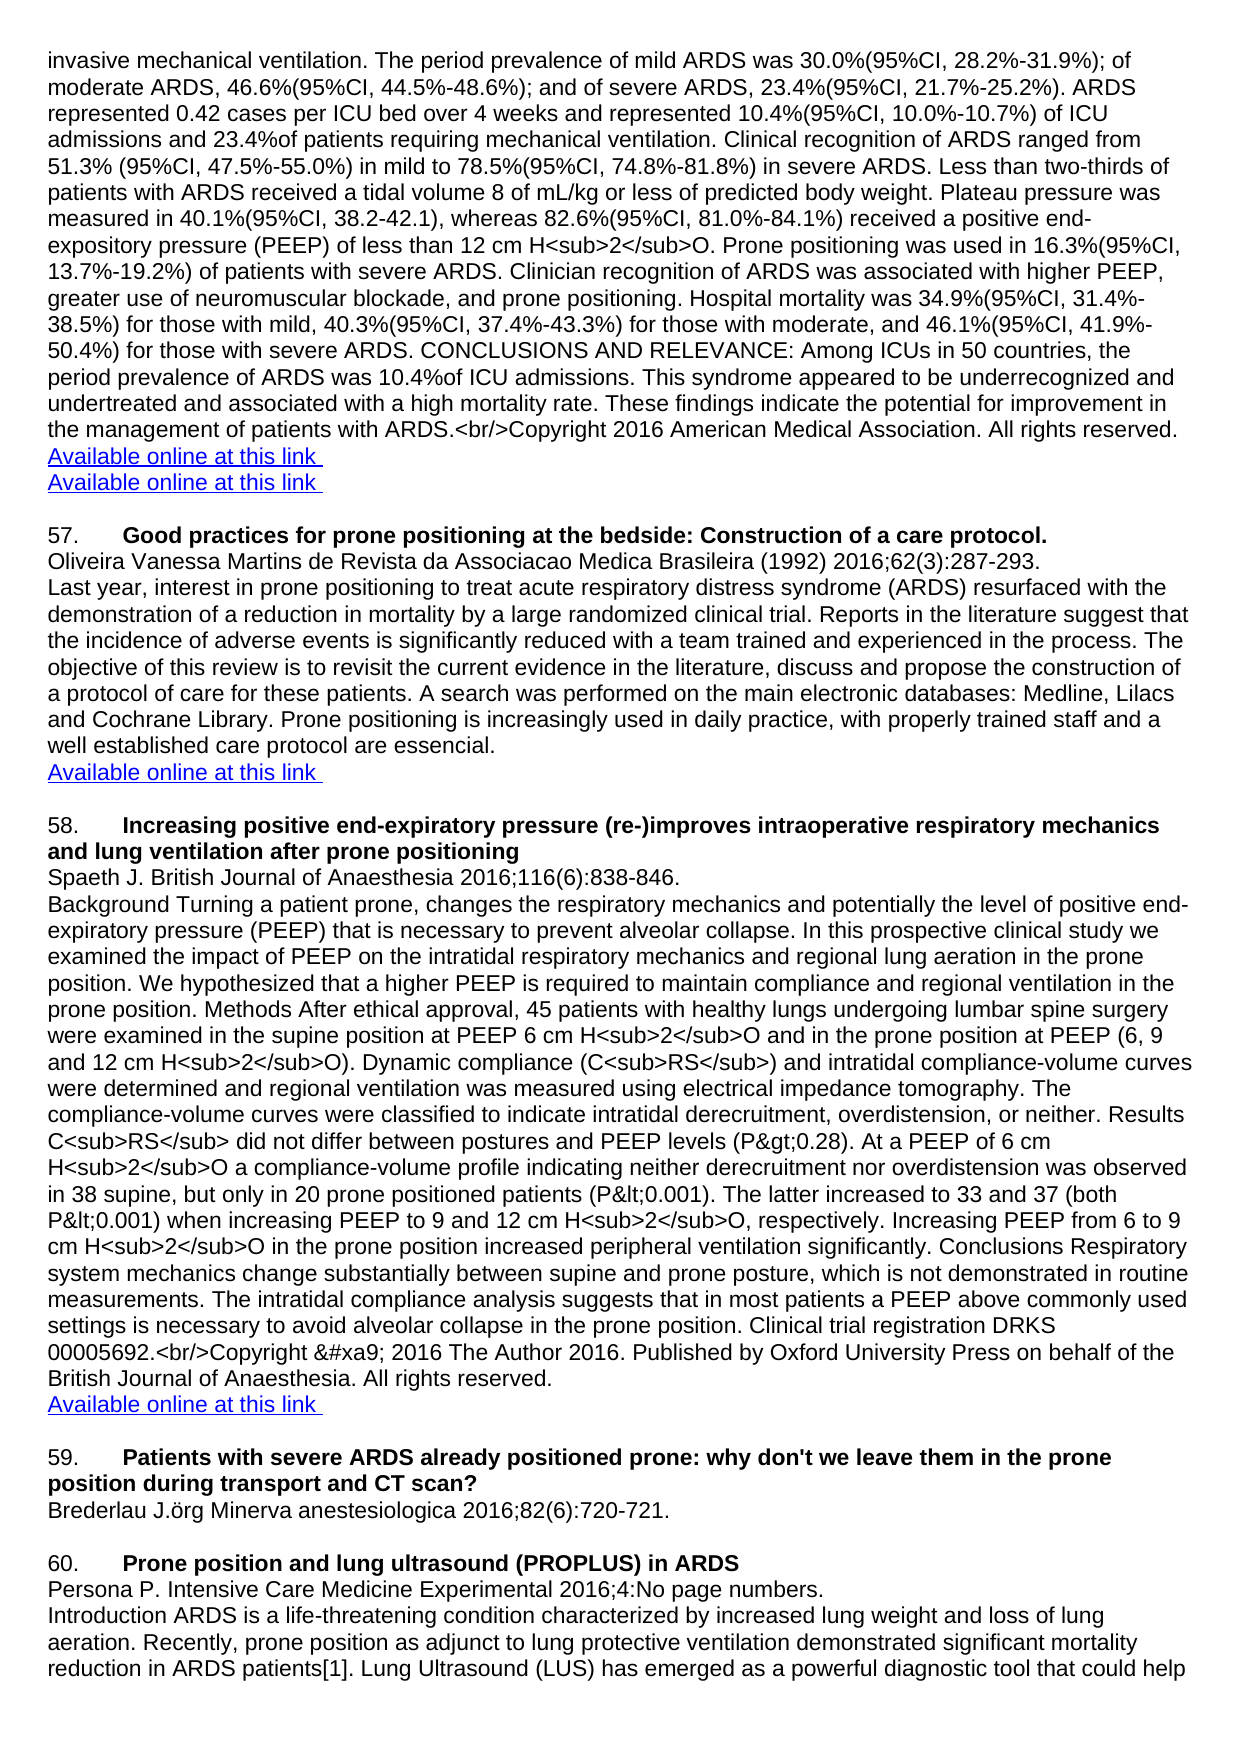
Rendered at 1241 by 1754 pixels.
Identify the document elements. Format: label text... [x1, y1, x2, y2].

text Available online at this link [47, 469, 1193, 495]
text Available online at this link [47, 1391, 1193, 1418]
text Available online at this link [47, 759, 1193, 785]
text Background Turning a patient prone, changes the respiratory mechanics and potentially the level of positive end-expiratory pressure (PEEP) that is necessary to prevent alveolar collapse. In this prospective clinical study we examined the impact of PEEP on the intratidal respiratory mechanics and regional lung aeration in the prone position. We hypothesized that a higher PEEP is required to maintain compliance and regional ventilation in the prone position. Methods After ethical approval, 45 patients with healthy lungs undergoing lumbar spine surgery were examined in the supine position at PEEP 6 cm H<sub>2</sub>O and in the prone position at PEEP (6, 9 and 12 cm H<sub>2</sub>O). Dynamic compliance (C<sub>RS</sub>) and intratidal compliance-volume curves were determined and regional ventilation was measured using electrical impedance tomography. The compliance-volume curves were classified to indicate intratidal derecruitment, overdistension, or neither. Results C<sub>RS</sub> did not differ between postures and PEEP levels (P&gt;0.28). At a PEEP of 6 cm H<sub>2</sub>O a compliance-volume profile indicating neither derecruitment nor overdistension was observed in 38 supine, but only in 20 prone positioned patients (P&lt;0.001). The latter increased to 33 and 37 (both P&lt;0.001) when increasing PEEP to 9 and 12 cm H<sub>2</sub>O, respectively. Increasing PEEP from 6 to 9 cm H<sub>2</sub>O in the prone position increased peripheral ventilation significantly. Conclusions Respiratory system mechanics change substantially between supine and prone posture, which is not demonstrated in routine measurements. The intratidal compliance analysis suggests that in most patients a PEEP above commonly used settings is necessary to avoid alveolar collapse in the prone position. Clinical trial registration DRKS 00005692.<br/>Copyright &#xa9; 2016 The Author 2016. Published by Oxford University Press on behalf of the British Journal of Anaesthesia. All rights reserved. [47, 891, 1193, 1391]
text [47, 47, 1193, 443]
list Prone position and lung ultrasound (PROPLUS) in ARDS Persona P. Intensive Care Medicine Experimental 2016;4:No page numbers. [47, 1549, 1193, 1602]
list Patients with severe ARDS already positioned prone: why don't we leave them in the prone position during transport and CT scan? Brederlau J.örg Minerva anestesiologica 2016;82(6):720-721. [47, 1444, 1193, 1523]
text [47, 1602, 1193, 1681]
text Last year, interest in prone positioning to treat acute respiratory distress syndrome (ARDS) resurfaced with the demonstration of a reduction in mortality by a large randomized clinical trial. Reports in the literature suggest that the incidence of adverse events is significantly reduced with a team trained and experienced in the process. The objective of this review is to revisit the current evidence in the literature, discuss and propose the construction of a protocol of care for these patients. A search was performed on the main electronic databases: Medline, Lilacs and Cochrane Library. Prone positioning is increasingly used in daily practice, with properly trained staff and a well established care protocol are essencial. [47, 574, 1193, 759]
list Good practices for prone positioning at the bedside: Construction of a care protocol. Oliveira Vanessa Martins de Revista da Associacao Medica Brasileira (1992) 2016;62(3):287-293. [47, 522, 1193, 574]
text Available online at this link [47, 443, 1193, 469]
list Increasing positive end-expiratory pressure (re-)improves intraoperative respiratory mechanics and lung ventilation after prone positioning Spaeth J. British Journal of Anaesthesia 2016;116(6):838-846. [47, 812, 1193, 891]
